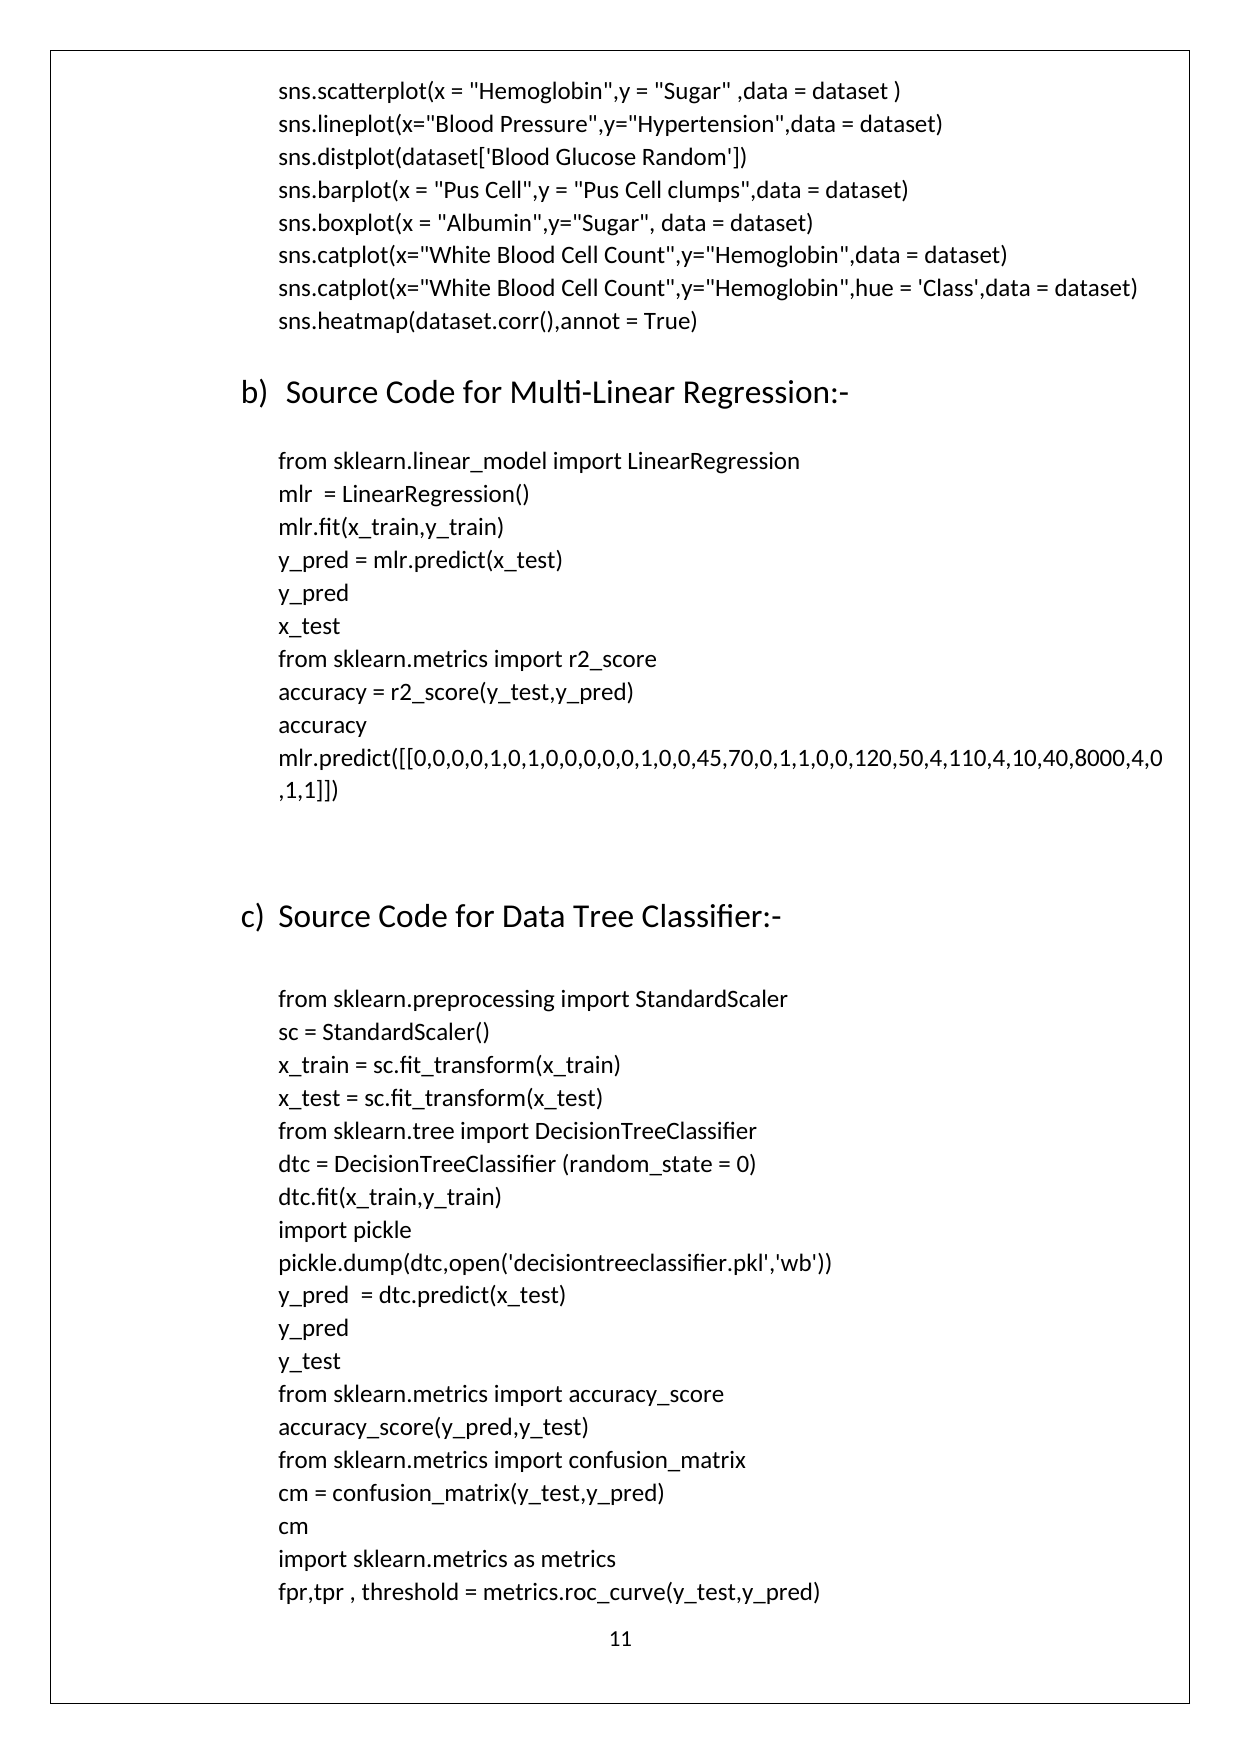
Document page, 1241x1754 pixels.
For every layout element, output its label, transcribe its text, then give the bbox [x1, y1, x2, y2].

list sns.boxplot(x = "Albumin",y="Sugar", data = dataset) [278, 207, 1165, 237]
list x_test = sc.fit_transform(x_test) [278, 1082, 1165, 1113]
list from sklearn.tree import DecisionTreeClassifier [278, 1115, 1165, 1146]
list sns.catplot(x="White Blood Cell Count",y="Hemoglobin",hue = 'Class',data = dataset) [278, 272, 1165, 303]
list sns.heatmap(dataset.corr(),annot = True) [278, 305, 1165, 336]
list y_test [278, 1345, 1165, 1376]
list import sklearn.metrics as metrics [278, 1543, 1165, 1573]
list from sklearn.metrics import accuracy_score [278, 1378, 1165, 1409]
list cm [278, 1510, 1165, 1541]
list accuracy [278, 709, 1165, 739]
list sns.distplot(dataset['Blood Glucose Random']) [278, 141, 1165, 171]
list from sklearn.metrics import confusion_matrix [278, 1444, 1165, 1475]
list sns.scatterplot(x = "Hemoglobin",y = "Sugar" ,data = dataset ) [278, 75, 1165, 106]
list cm = confusion_matrix(y_test,y_pred) [278, 1477, 1165, 1508]
list x_test [278, 610, 1165, 641]
list pickle.dump(dtc,open('decisiontreeclassifier.pkl','wb')) [278, 1247, 1165, 1277]
list accuracy = r2_score(y_test,y_pred) [278, 676, 1165, 706]
list y_pred [278, 1312, 1165, 1343]
list sc = StandardScaler() [278, 1016, 1165, 1047]
list dtc.fit(x_train,y_train) [278, 1181, 1165, 1211]
list from sklearn.metrics import r2_score [278, 643, 1165, 673]
list import pickle [278, 1214, 1165, 1244]
list fpr,tpr , threshold = metrics.roc_curve(y_test,y_pred) [278, 1576, 1165, 1606]
list mlr = LinearRegression() [278, 478, 1165, 509]
list y_pred = dtc.predict(x_test) [278, 1279, 1165, 1310]
list Source Code for Multi-Linear Regression:- [241, 371, 1165, 412]
list from sklearn.linear_model import LinearRegression [278, 445, 1165, 476]
list from sklearn.preprocessing import StandardScaler [278, 983, 1165, 1014]
list sns.catplot(x="White Blood Cell Count",y="Hemoglobin",data = dataset) [278, 239, 1165, 270]
list sns.lineplot(x="Blood Pressure",y="Hypertension",data = dataset) [278, 108, 1165, 138]
list y_pred = mlr.predict(x_test) [278, 544, 1165, 575]
list sns.barplot(x = "Pus Cell",y = "Pus Cell clumps",data = dataset) [278, 174, 1165, 204]
list mlr.fit(x_train,y_train) [278, 511, 1165, 542]
list dtc = DecisionTreeClassifier (random_state = 0) [278, 1148, 1165, 1178]
list Source Code for Data Tree Classifier:- [241, 895, 1165, 936]
list accuracy_score(y_pred,y_test) [278, 1411, 1165, 1442]
list mlr.predict([[0,0,0,0,1,0,1,0,0,0,0,0,1,0,0,45,70,0,1,1,0,0,120,50,4,110,4,10,40,8000,4,0,1,1]]) [278, 742, 1165, 805]
list x_train = sc.fit_transform(x_train) [278, 1049, 1165, 1080]
list y_pred [278, 577, 1165, 608]
